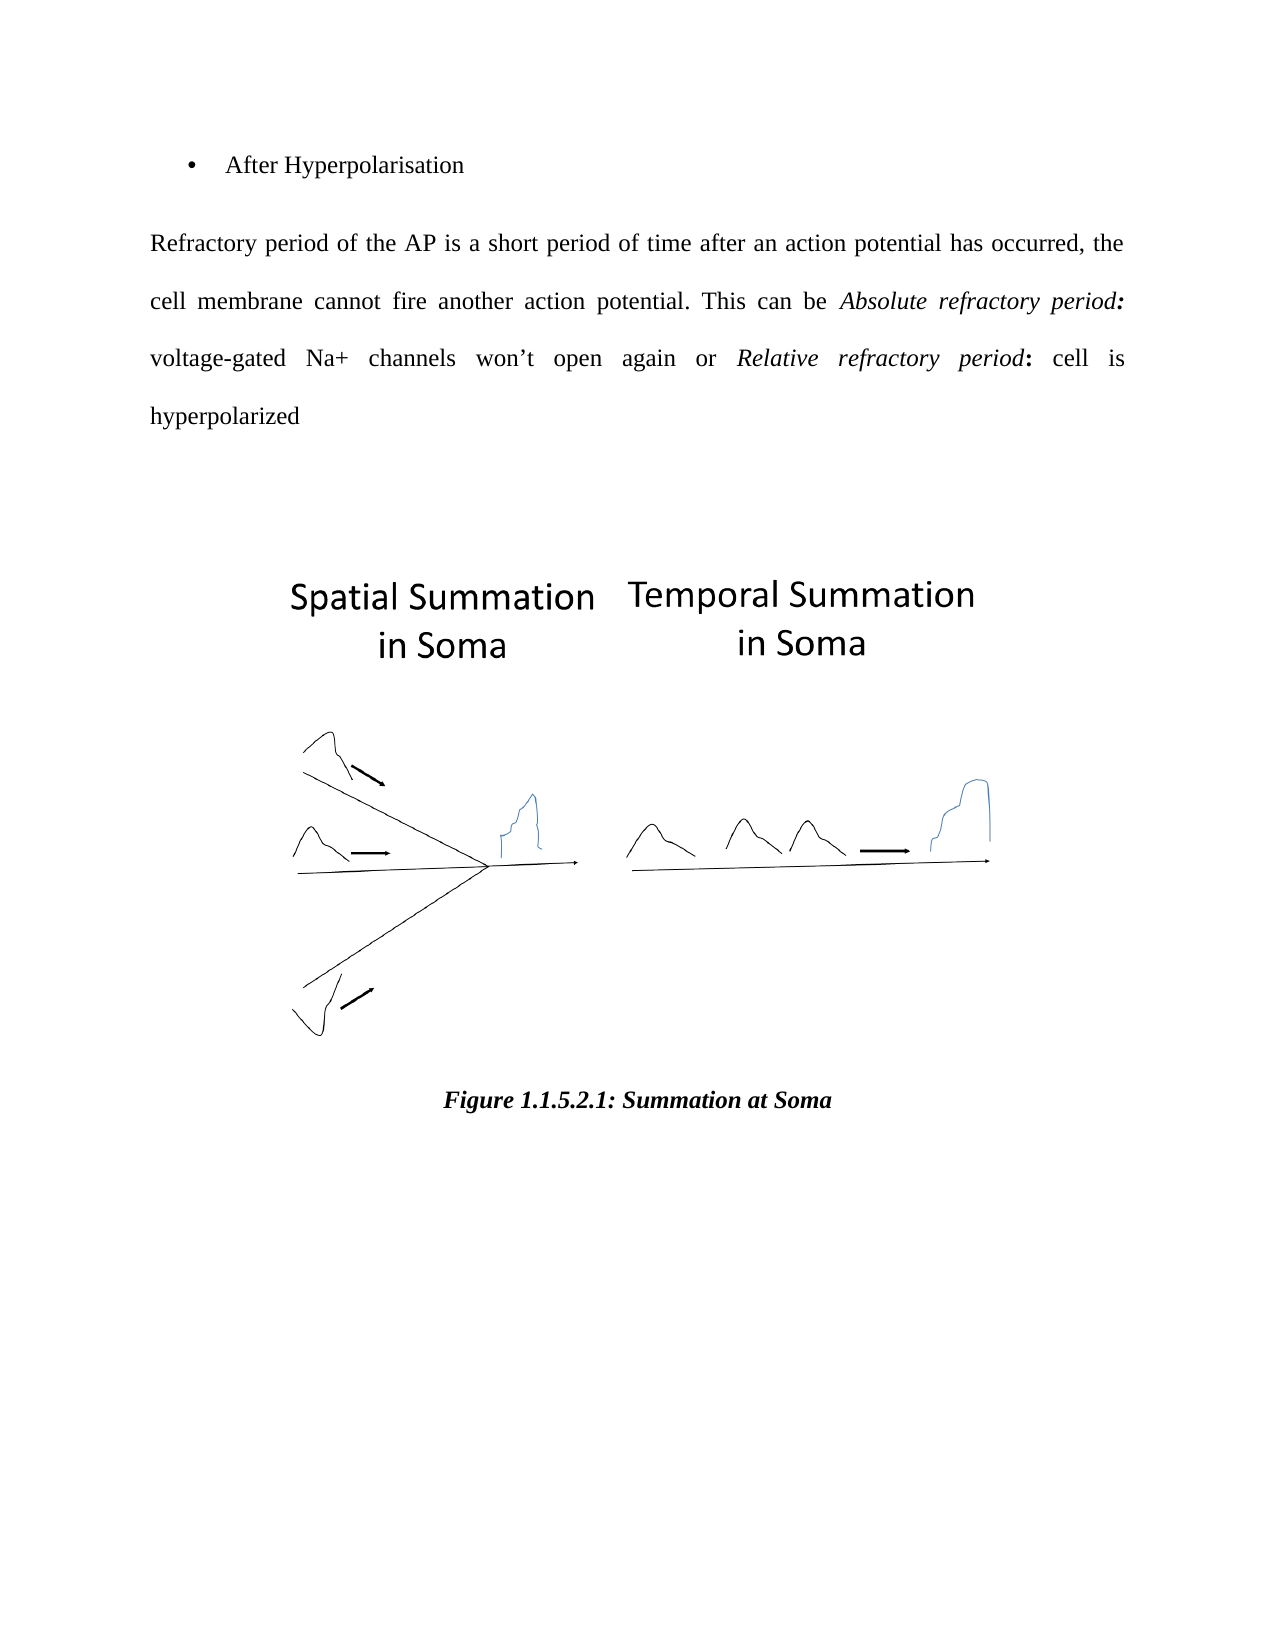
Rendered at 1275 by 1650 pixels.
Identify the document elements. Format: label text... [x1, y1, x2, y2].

text Figure 1.1.5.2.1: Summation at Soma [150, 1085, 1125, 1113]
list After Hyperpolarisation [187, 150, 1125, 179]
text Refractory period of the AP is a short period of time after an action potential has occurred, the cell membrane cannot fire another action potential. This can be Absolute refractory period: voltage-gated Na+ channels won’t open again or Relative refractory period: cell is hyperpolarized [150, 228, 1125, 430]
picture [265, 557, 1010, 1036]
